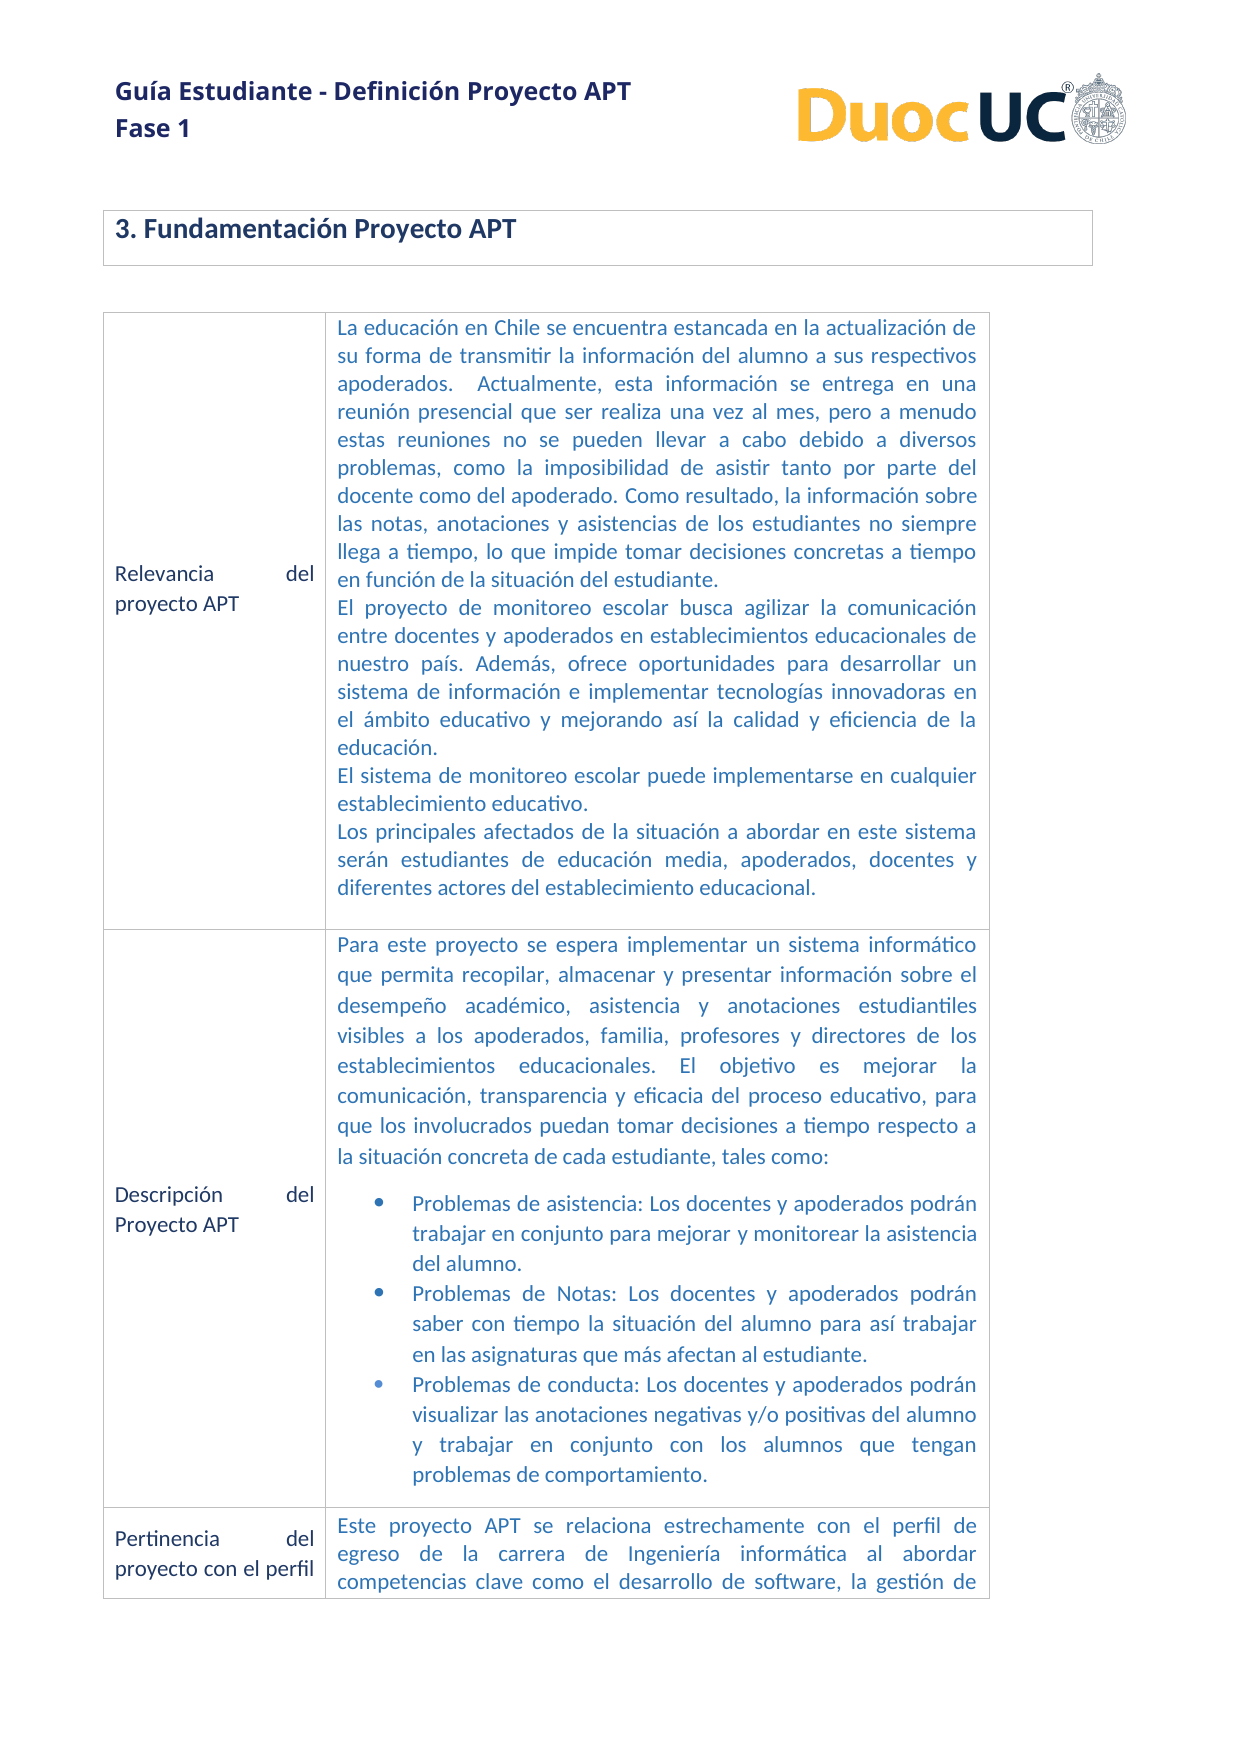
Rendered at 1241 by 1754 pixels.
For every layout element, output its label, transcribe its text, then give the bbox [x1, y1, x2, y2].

table_header 3. Fundamentación Proyecto APT [104, 211, 1092, 265]
table_header Relevancia del proyecto APT [104, 313, 325, 929]
table_cell Descripción del Proyecto APT [104, 930, 325, 1507]
table_cell Para este proyecto se espera implementar un sistema informático que permita recopilar, almacenar y presentar información sobre el desempeño académico, asistencia y anotaciones estudiantiles visibles a los apoderados, familia, profesores y directores de los establecimientos educacionales. El objetivo es mejorar la comunicación, transparencia y eficacia del proceso educativo, para que los involucrados puedan tomar decisiones a tiempo respecto a la situación concreta de cada estudiante, tales como: Problemas de asistencia: Los docentes y apoderados podrán trabajar en conjunto para mejorar y monitorear la asistencia del alumno. Problemas de Notas: Los docentes y apoderados podrán saber con tiempo la situación del alumno para así trabajar en las asignaturas que más afectan al estudiante. Problemas de conducta: Los docentes y apoderados podrán visualizar las anotaciones negativas y/o positivas del alumno y trabajar en conjunto con los alumnos que tengan problemas de comportamiento. [326, 930, 989, 1507]
picture [798, 73, 1126, 144]
table_cell Pertinencia del proyecto con el perfil de egreso [104, 1508, 325, 1597]
table_header La educación en Chile se encuentra estancada en la actualización de su forma de transmitir la información del alumno a sus respectivos apoderados. Actualmente, esta información se entrega en una reunión presencial que ser realiza una vez al mes, pero a menudo estas reuniones no se pueden llevar a cabo debido a diversos problemas, como la imposibilidad de asistir tanto por parte del docente como del apoderado. Como resultado, la información sobre las notas, anotaciones y asistencias de los estudiantes no siempre llega a tiempo, lo que impide tomar decisiones concretas a tiempo en función de la situación del estudiante. El proyecto de monitoreo escolar busca agilizar la comunicación entre docentes y apoderados en establecimientos educacionales de nuestro país. Además, ofrece oportunidades para desarrollar un sistema de información e implementar tecnologías innovadoras en el ámbito educativo y mejorando así la calidad y eficiencia de la educación. El sistema de monitoreo escolar puede implementarse en cualquier establecimiento educativo. Los principales afectados de la situación a abordar en este sistema serán estudiantes de educación media, apoderados, docentes y diferentes actores del establecimiento educacional. [326, 313, 989, 929]
